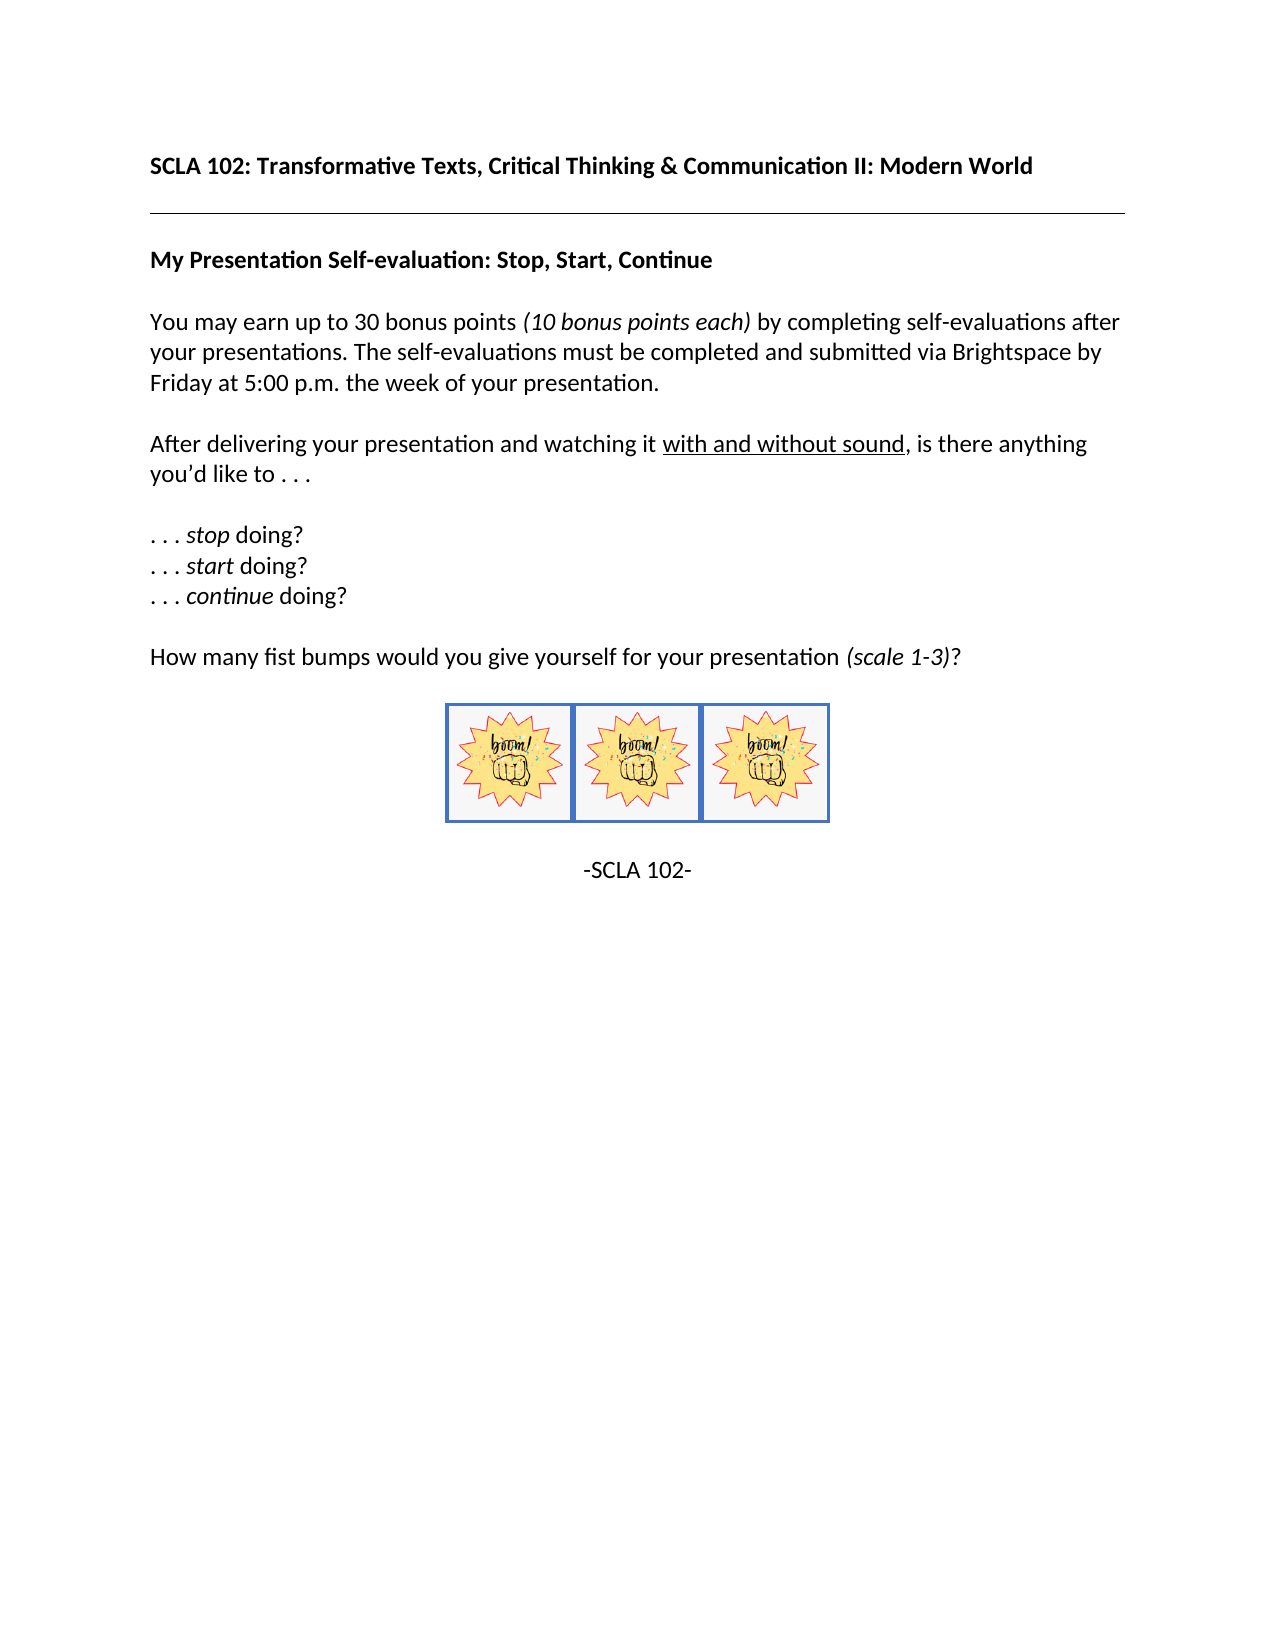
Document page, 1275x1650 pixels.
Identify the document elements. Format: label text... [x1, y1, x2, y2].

text My Presentation Self-evaluation: Stop, Start, Continue [150, 245, 1125, 275]
picture [704, 706, 827, 820]
picture [576, 706, 698, 820]
text After delivering your presentation and watching it with and without sound, is there anything you’d like to . . . [150, 428, 1125, 489]
text . . . continue doing? [150, 580, 1125, 611]
text How many fist bumps would you give yourself for your presentation (scale 1-3)? [150, 641, 1125, 672]
picture [449, 706, 570, 820]
text . . . start doing? [150, 550, 1125, 580]
text You may earn up to 30 bonus points (10 bonus points each) by completing self-evaluations after your presentations. The self-evaluations must be completed and submitted via Brightspace by Friday at 5:00 p.m. the week of your presentation. [150, 306, 1125, 397]
text . . . stop doing? [150, 519, 1125, 550]
text -SCLA 102- [150, 854, 1125, 884]
text SCLA 102: Transformative Texts, Critical Thinking & Communication II: Modern World [150, 150, 1125, 181]
